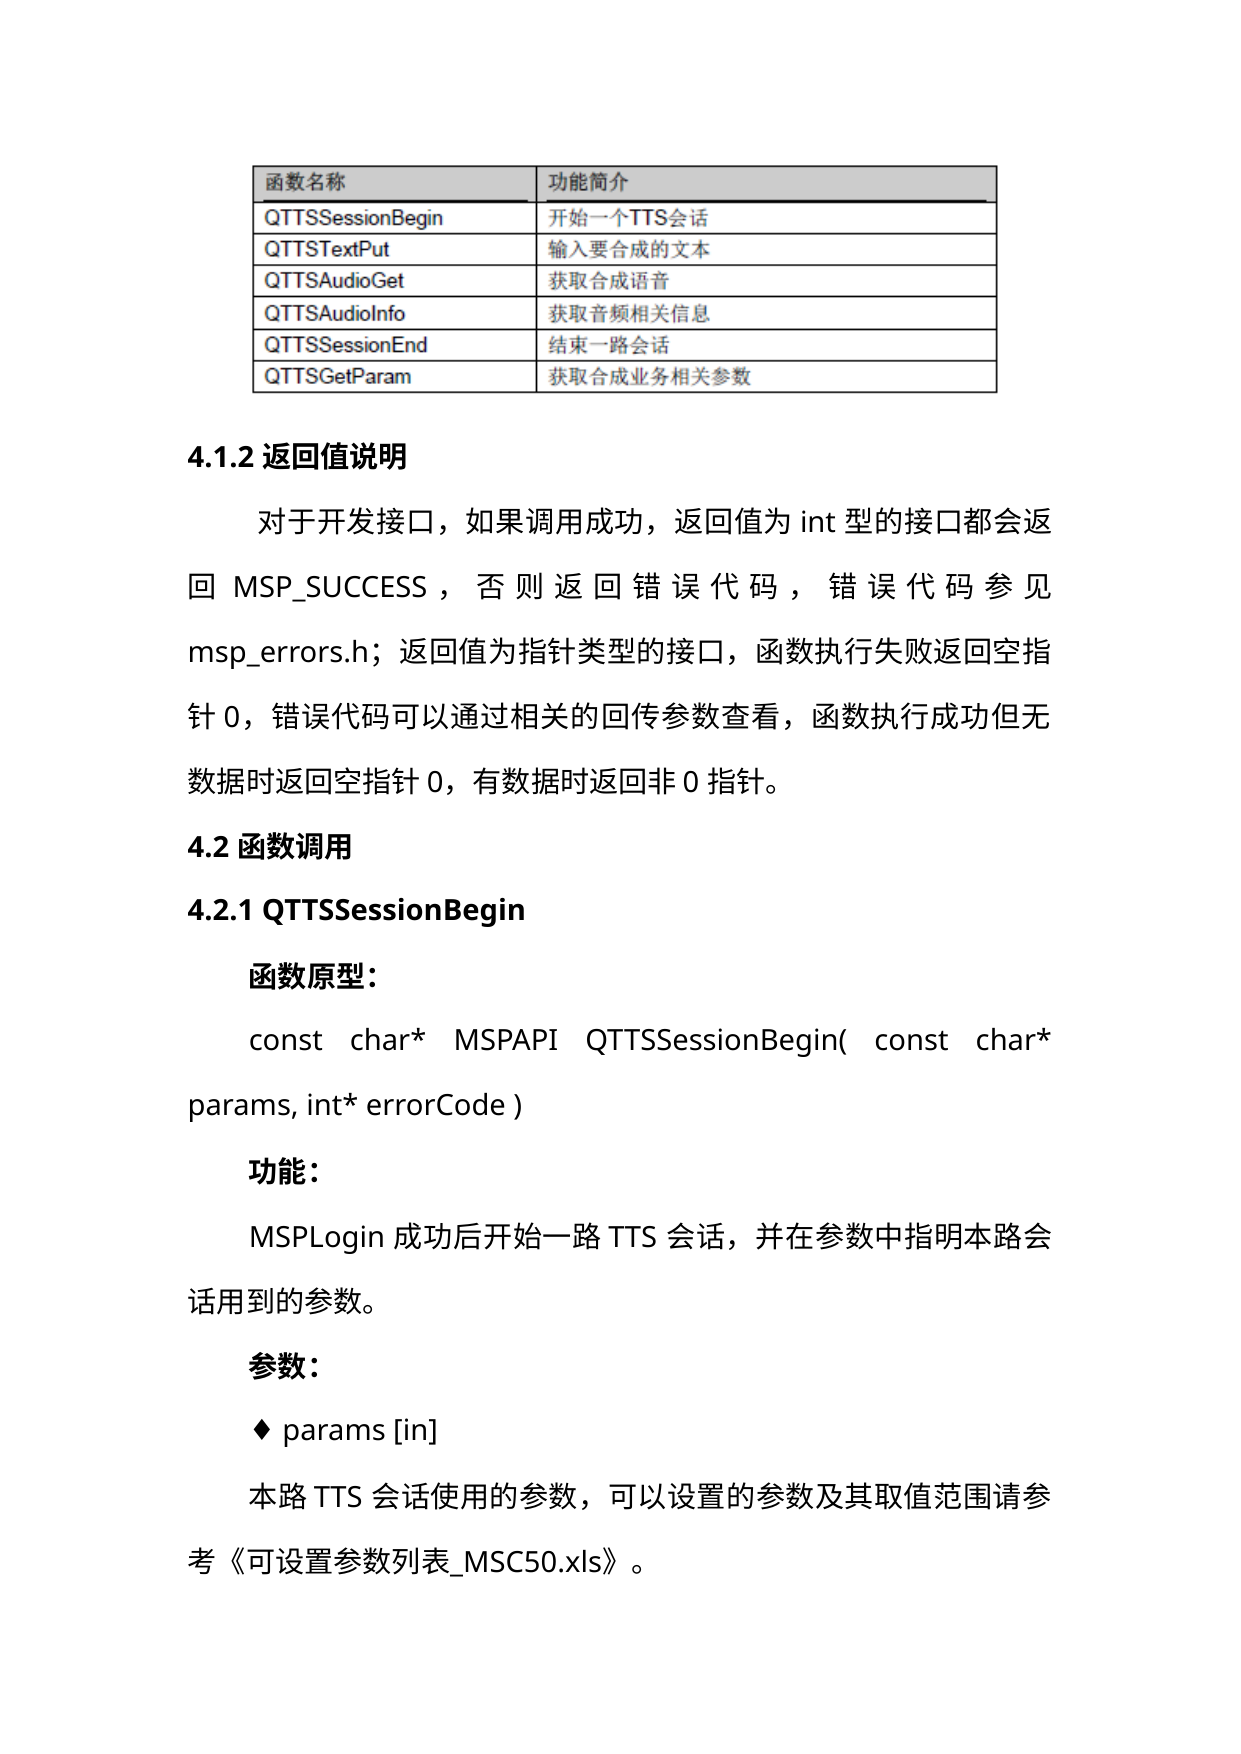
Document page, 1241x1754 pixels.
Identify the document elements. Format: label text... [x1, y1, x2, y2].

text 4.2 函数调用 [187, 812, 1053, 877]
text 4.1.2 返回值说明 [187, 422, 1053, 487]
text 本路TTS 会话使用的参数，可以设置的参数及其取值范围请参考《可设置参数列表_MSC50.xls》。 [187, 1462, 1053, 1592]
text ♦ params [in] [187, 1397, 1053, 1462]
text const char* MSPAPI QTTSSessionBegin( const char* params, int* errorCode ) [187, 1007, 1053, 1137]
text 对于开发接口，如果调用成功，返回值为int 型的接口都会返回MSP_SUCCESS，否则返回错误代码，错误代码参见msp_errors.h；返回值为指针类型的接口，函数执行失败返回空指针0，错误代码可以通过相关的回传参数查看，函数执行成功但无数据时返回空指针0，有数据时返回非0 指针。 [187, 487, 1053, 812]
text 函数原型： [187, 942, 1053, 1007]
text 4.2.1 QTTSSessionBegin [187, 877, 1053, 942]
text 功能： [187, 1137, 1053, 1202]
text 参数： [187, 1332, 1053, 1397]
text MSPLogin 成功后开始一路TTS 会话，并在参数中指明本路会话用到的参数。 [187, 1202, 1053, 1332]
picture [248, 162, 1004, 398]
